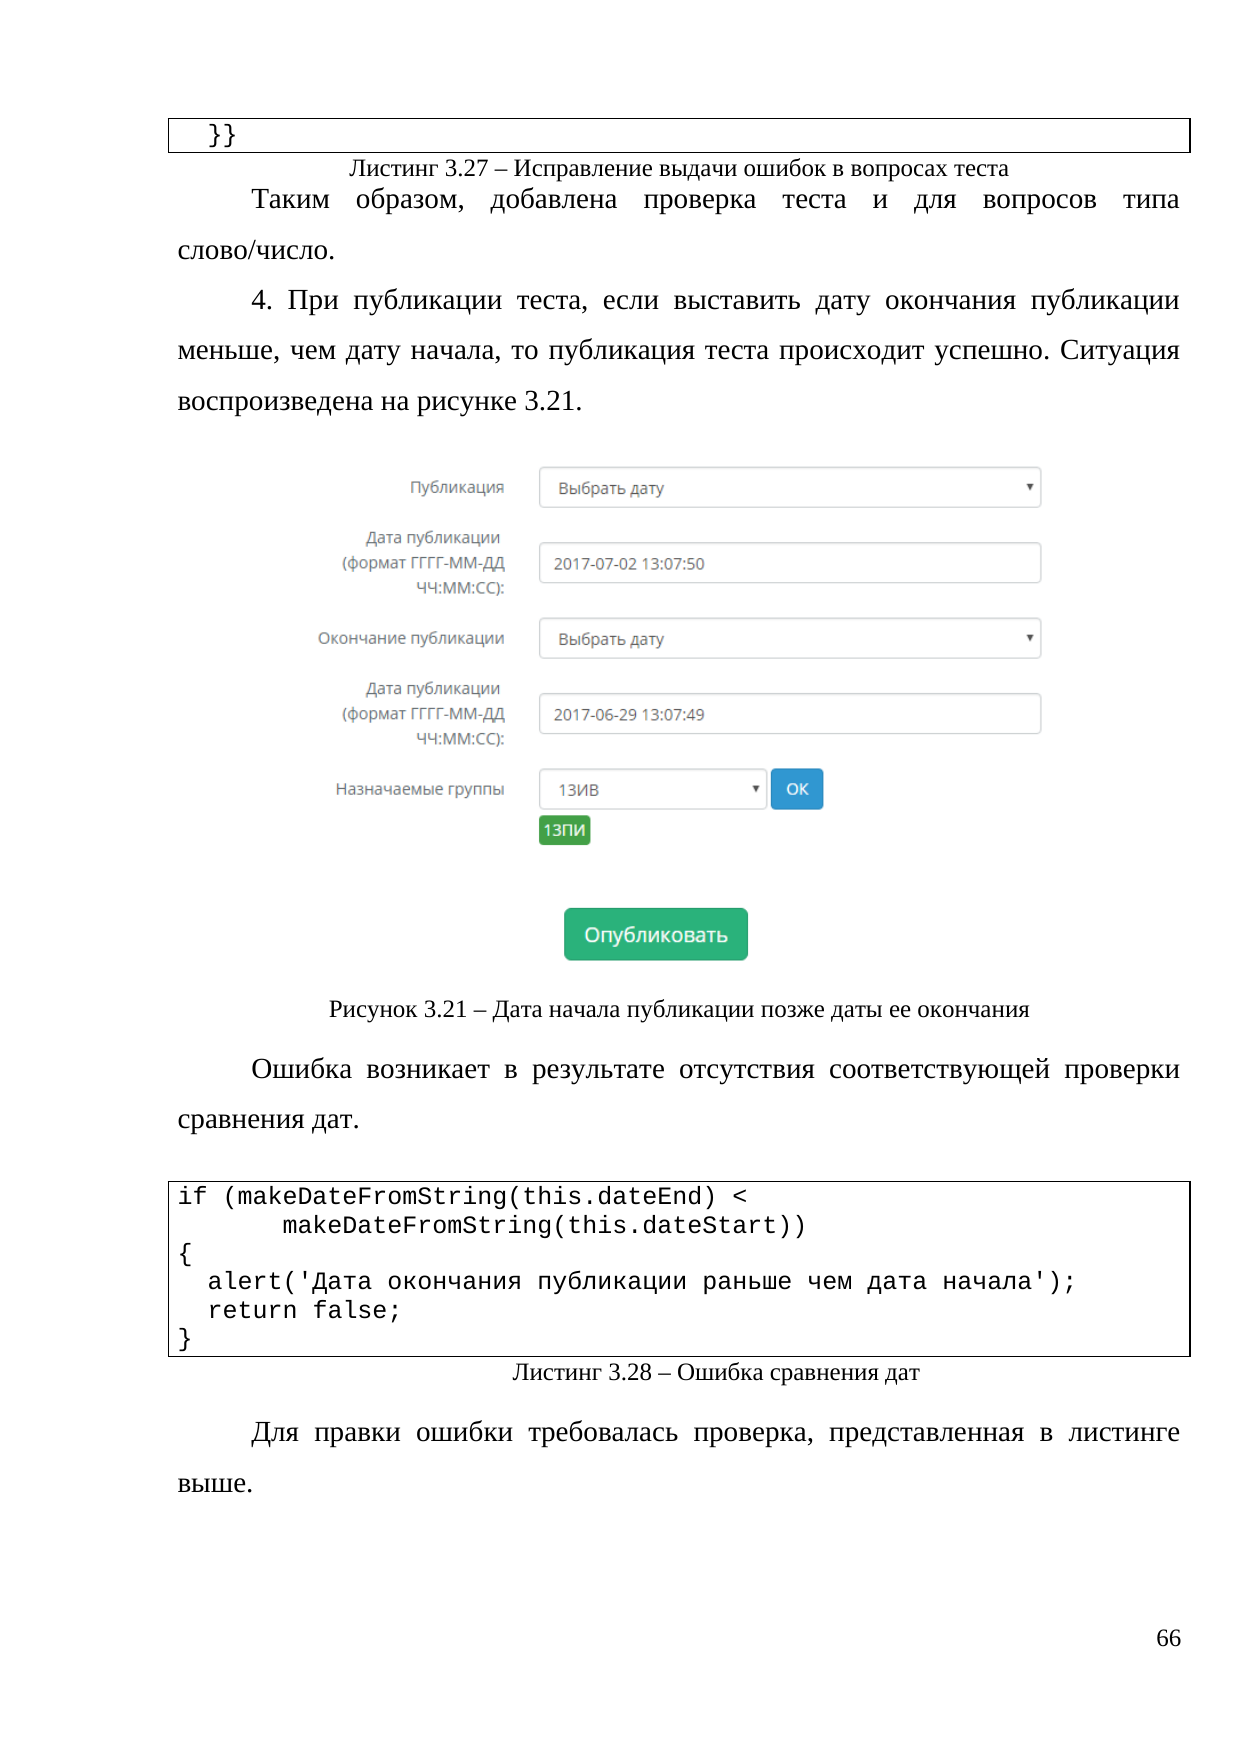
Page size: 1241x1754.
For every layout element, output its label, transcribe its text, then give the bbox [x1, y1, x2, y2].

text Таким образом, добавлена проверка теста и для вопросов типа слово/число. [177, 181, 1181, 265]
text makeDateFromString(this.dateStart)) [177, 1212, 1181, 1241]
text Листинг 3.28 – Ошибка сравнения дат [177, 1357, 1181, 1386]
text Листинг 3.27 – Исправление выдачи ошибок в вопросах теста [177, 153, 1181, 181]
text alert('Дата окончания публикации раньше чем дата начала'); [177, 1269, 1181, 1297]
text return false; [177, 1297, 1181, 1322]
text Рисунок 3.21 – Дата начала публикации позже даты ее окончания [177, 994, 1181, 1023]
text Для правки ошибки требовалась проверка, представленная в листинге выше. [177, 1414, 1181, 1498]
text if (makeDateFromString(this.dateEnd) < [169, 1182, 1189, 1212]
picture [305, 461, 1053, 980]
text Ошибка возникает в результате отсутствия соответствующей проверки сравнения дат. [177, 1051, 1181, 1135]
text { [177, 1241, 1181, 1269]
text 4. При публикации теста, если выставить дату окончания публикации меньше, чем дату начала, то публикация теста происходит успешно. Ситуация воспроизведена на рисунке 3.21. [177, 282, 1181, 416]
text }} [169, 119, 1189, 152]
text } [169, 1322, 1189, 1356]
